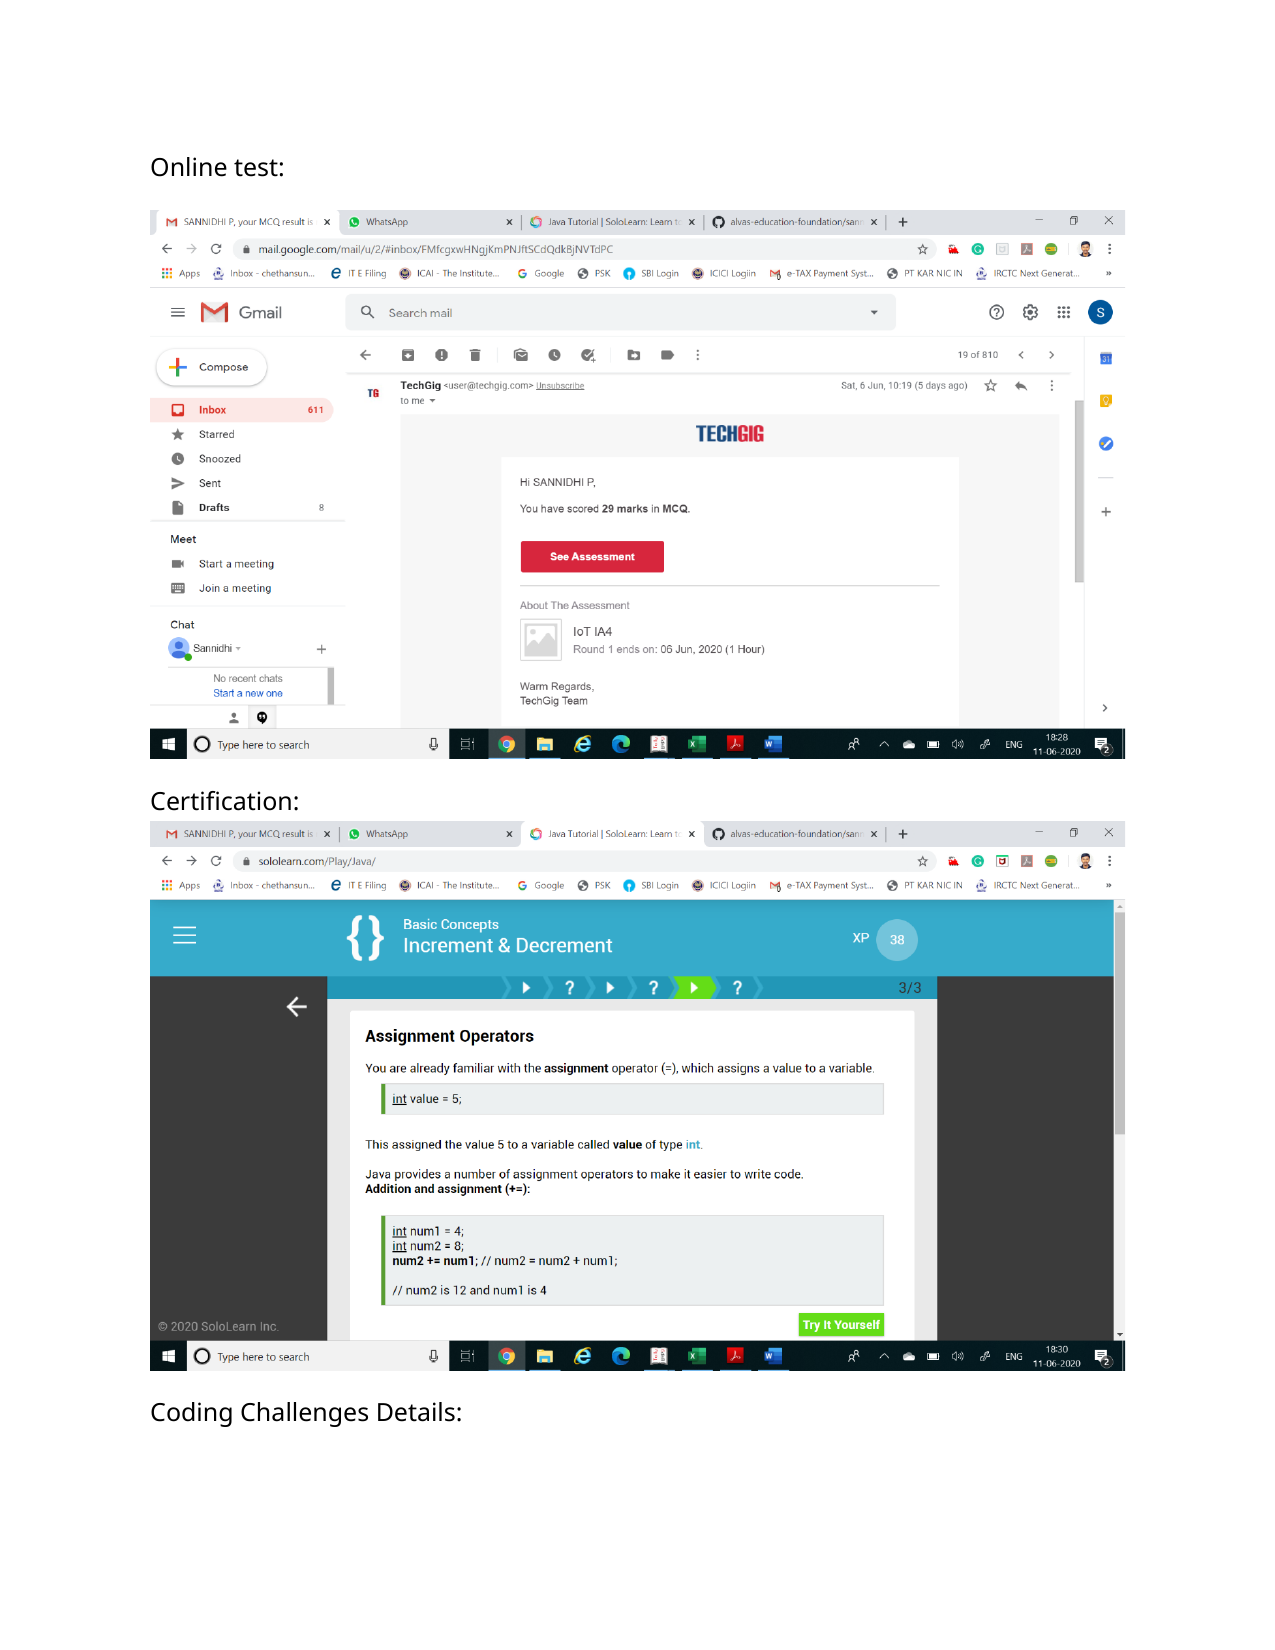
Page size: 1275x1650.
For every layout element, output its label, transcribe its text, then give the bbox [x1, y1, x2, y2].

text Certification: [150, 783, 1125, 821]
picture [150, 821, 1125, 1371]
picture [150, 210, 1125, 759]
text Coding Challenges Details: [150, 1395, 1125, 1429]
text Online test: [150, 150, 1125, 184]
